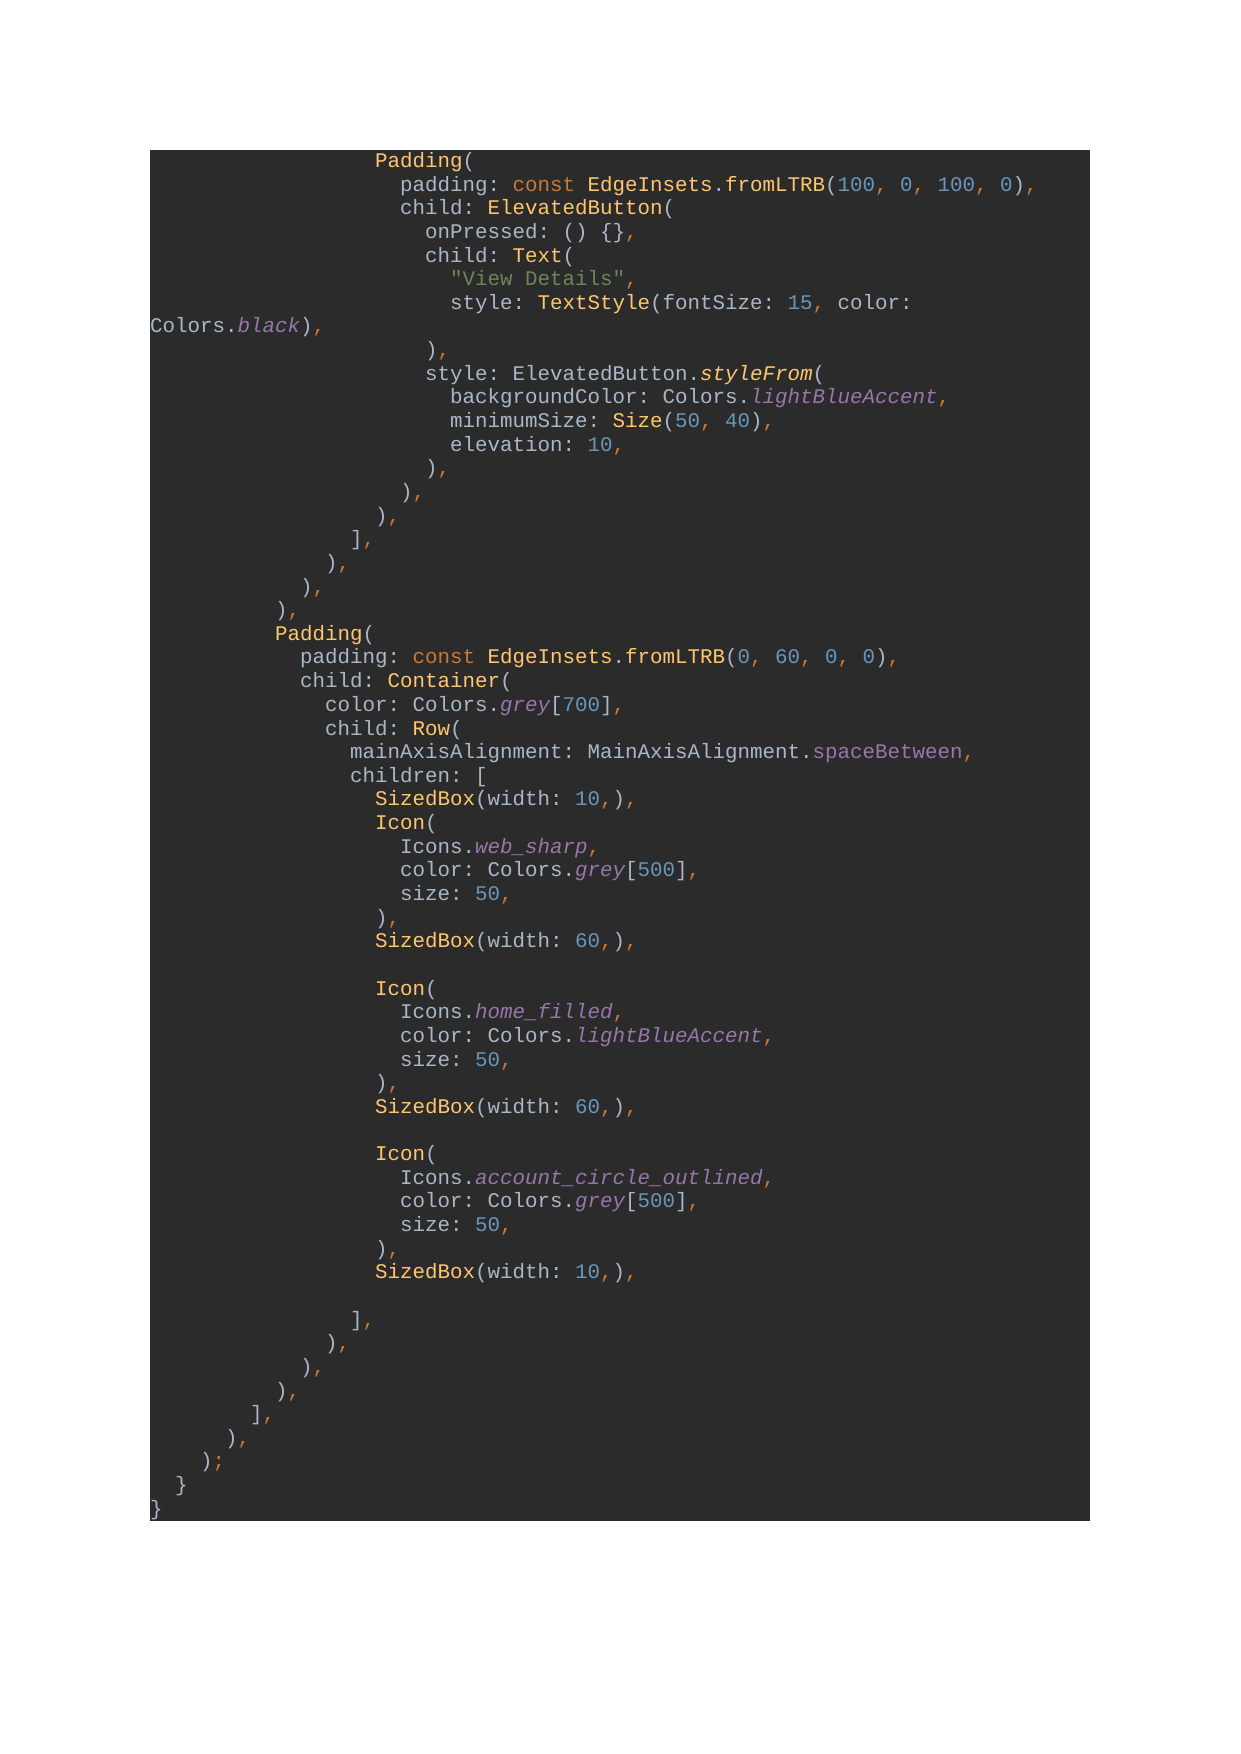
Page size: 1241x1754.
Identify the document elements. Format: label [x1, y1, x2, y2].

text [150, 150, 1090, 1521]
